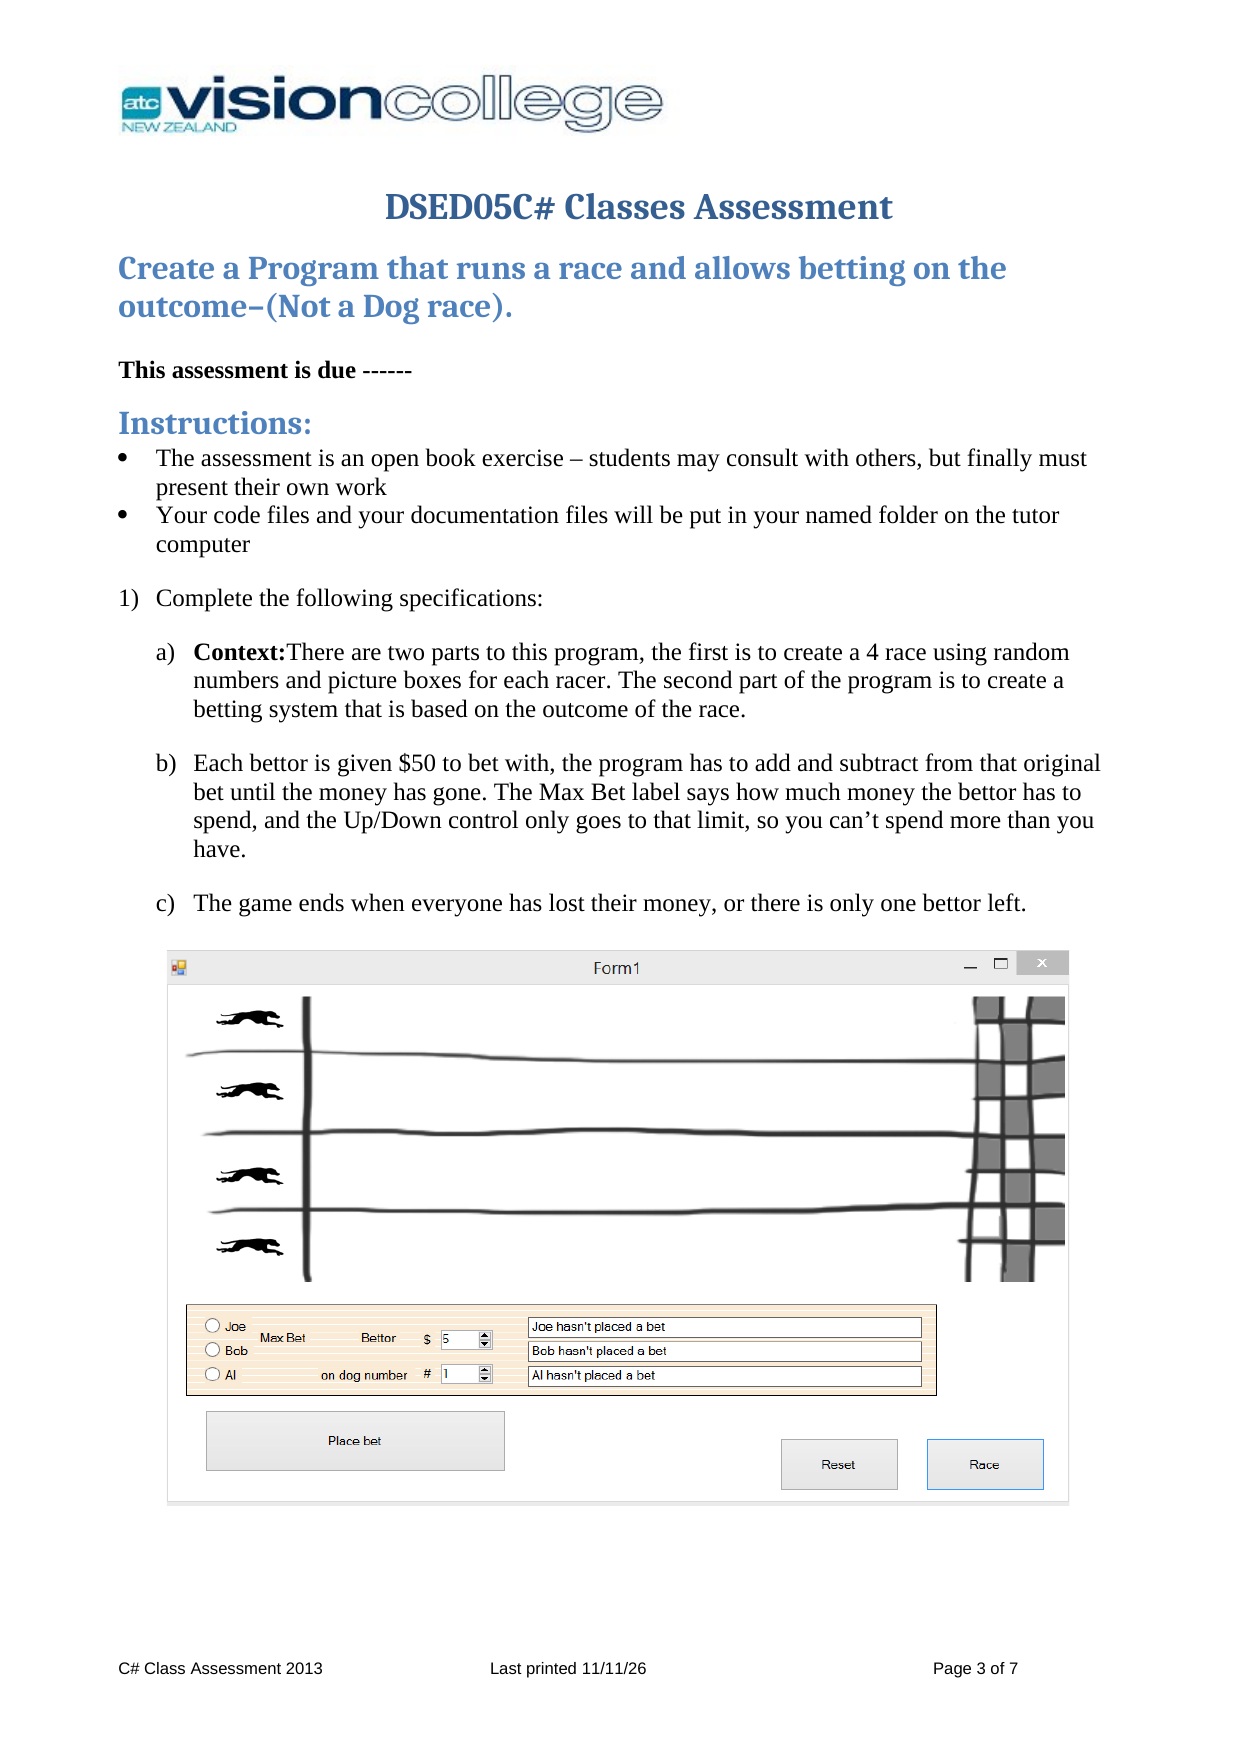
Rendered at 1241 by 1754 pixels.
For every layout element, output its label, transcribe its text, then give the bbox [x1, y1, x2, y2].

picture [166, 950, 1069, 1507]
list The game ends when everyone has lost their money, or there is only one bettor left. [156, 888, 1122, 917]
list Context:There are two parts to this program, the first is to create a 4 race using random numbers and picture boxes for each racer. The second part of the program is to create a betting system that is based on the outcome of the race. [156, 637, 1122, 723]
subtitle Create a Program that runs a race and allows betting on the outcome–(Not a Dog race). [118, 249, 1122, 326]
text This assessment is due ------ [118, 355, 1122, 384]
list Your code files and your documentation files will be put in your named folder on the tutor computer [118, 500, 1122, 558]
subtitle Instructions: [118, 404, 1122, 443]
list The assessment is an open book exercise – students may consult with others, but finally must present their own work [118, 443, 1122, 500]
list Each bettor is given $50 to bet with, the program has to add and subtract from that original bet until the money has gone. The Max Bet label says how much money the bettor has to spend, and the Up/Down control only goes to that limit, so you can’t spend more than you have. [156, 748, 1122, 863]
picture [118, 65, 684, 136]
subtitle DSED05C# Classes Assessment [156, 186, 1122, 229]
list Complete the following specifications: [118, 583, 1122, 612]
